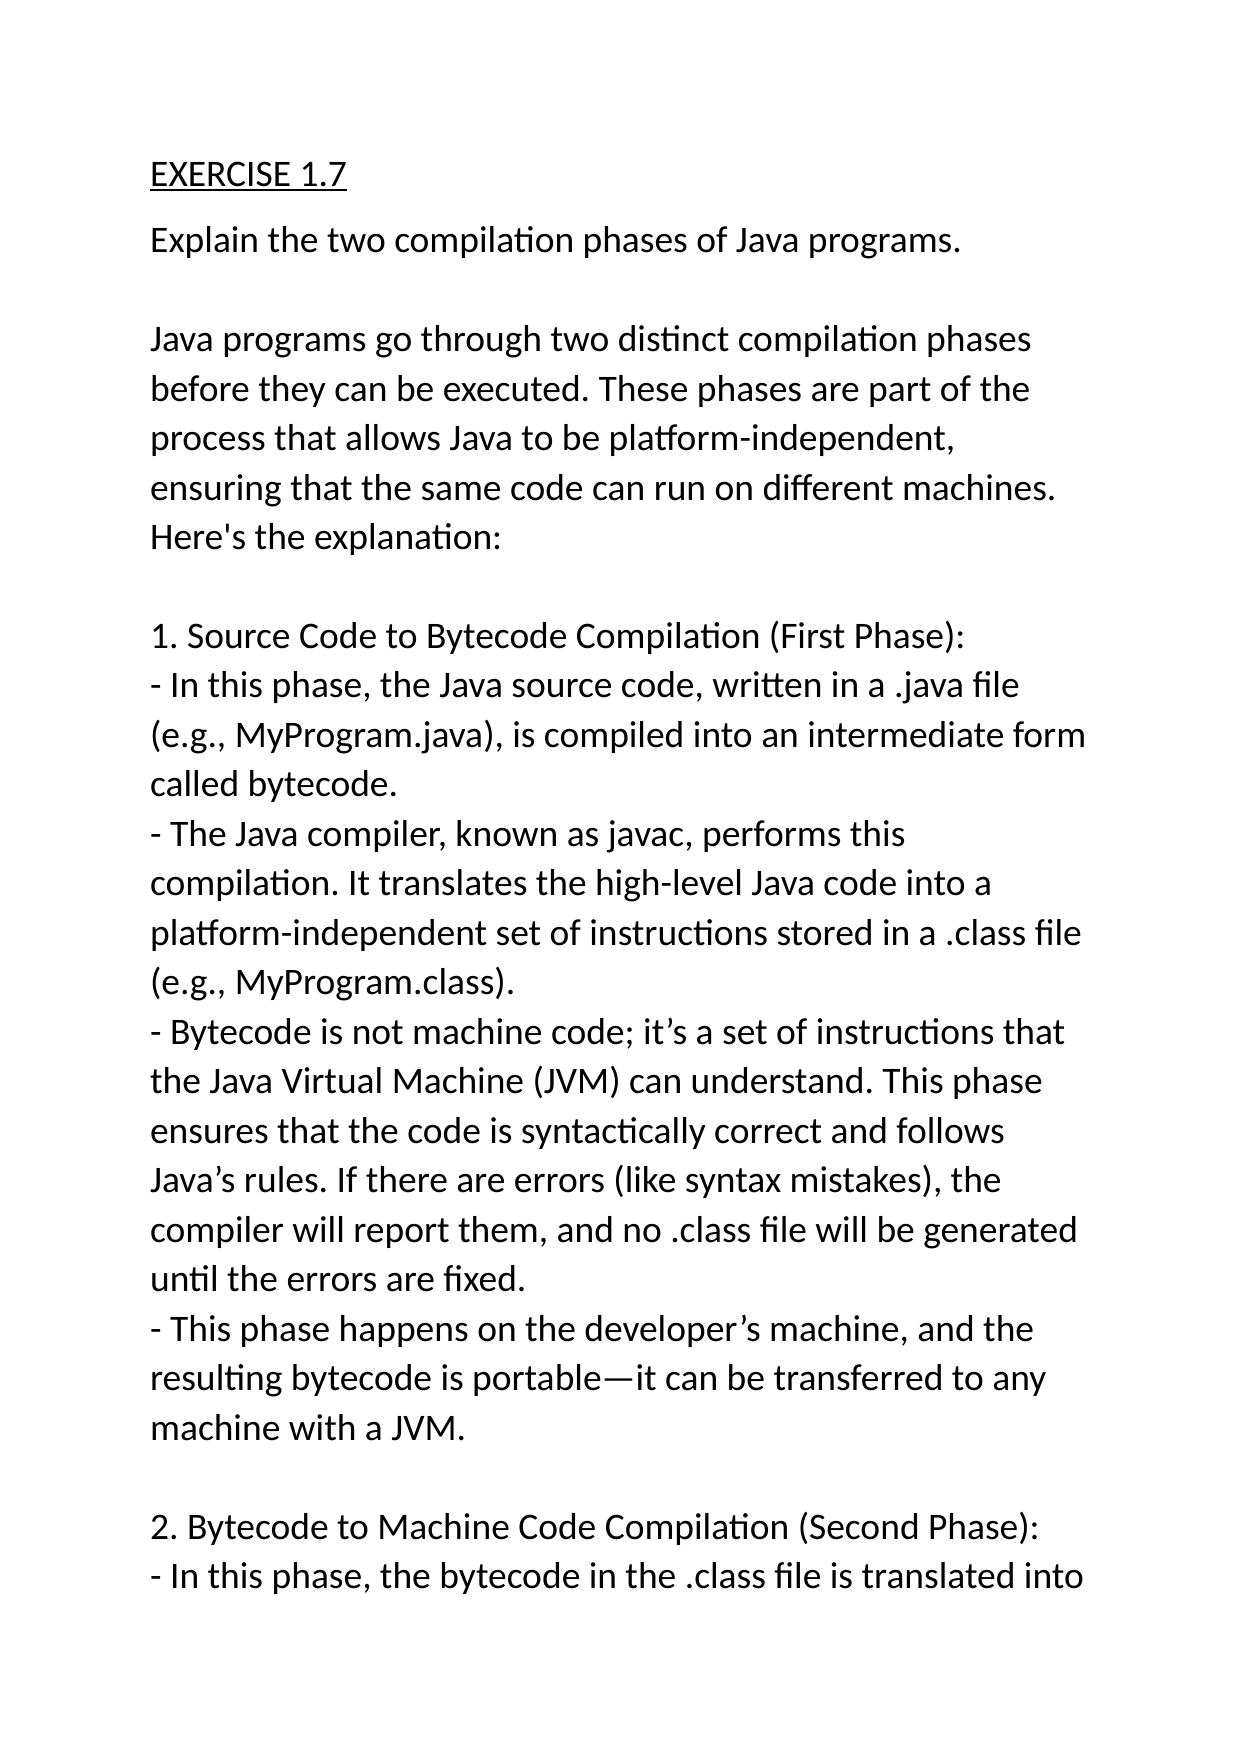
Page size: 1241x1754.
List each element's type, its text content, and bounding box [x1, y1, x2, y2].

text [150, 216, 1090, 1598]
text EXERCISE 1.7 [150, 150, 1090, 196]
